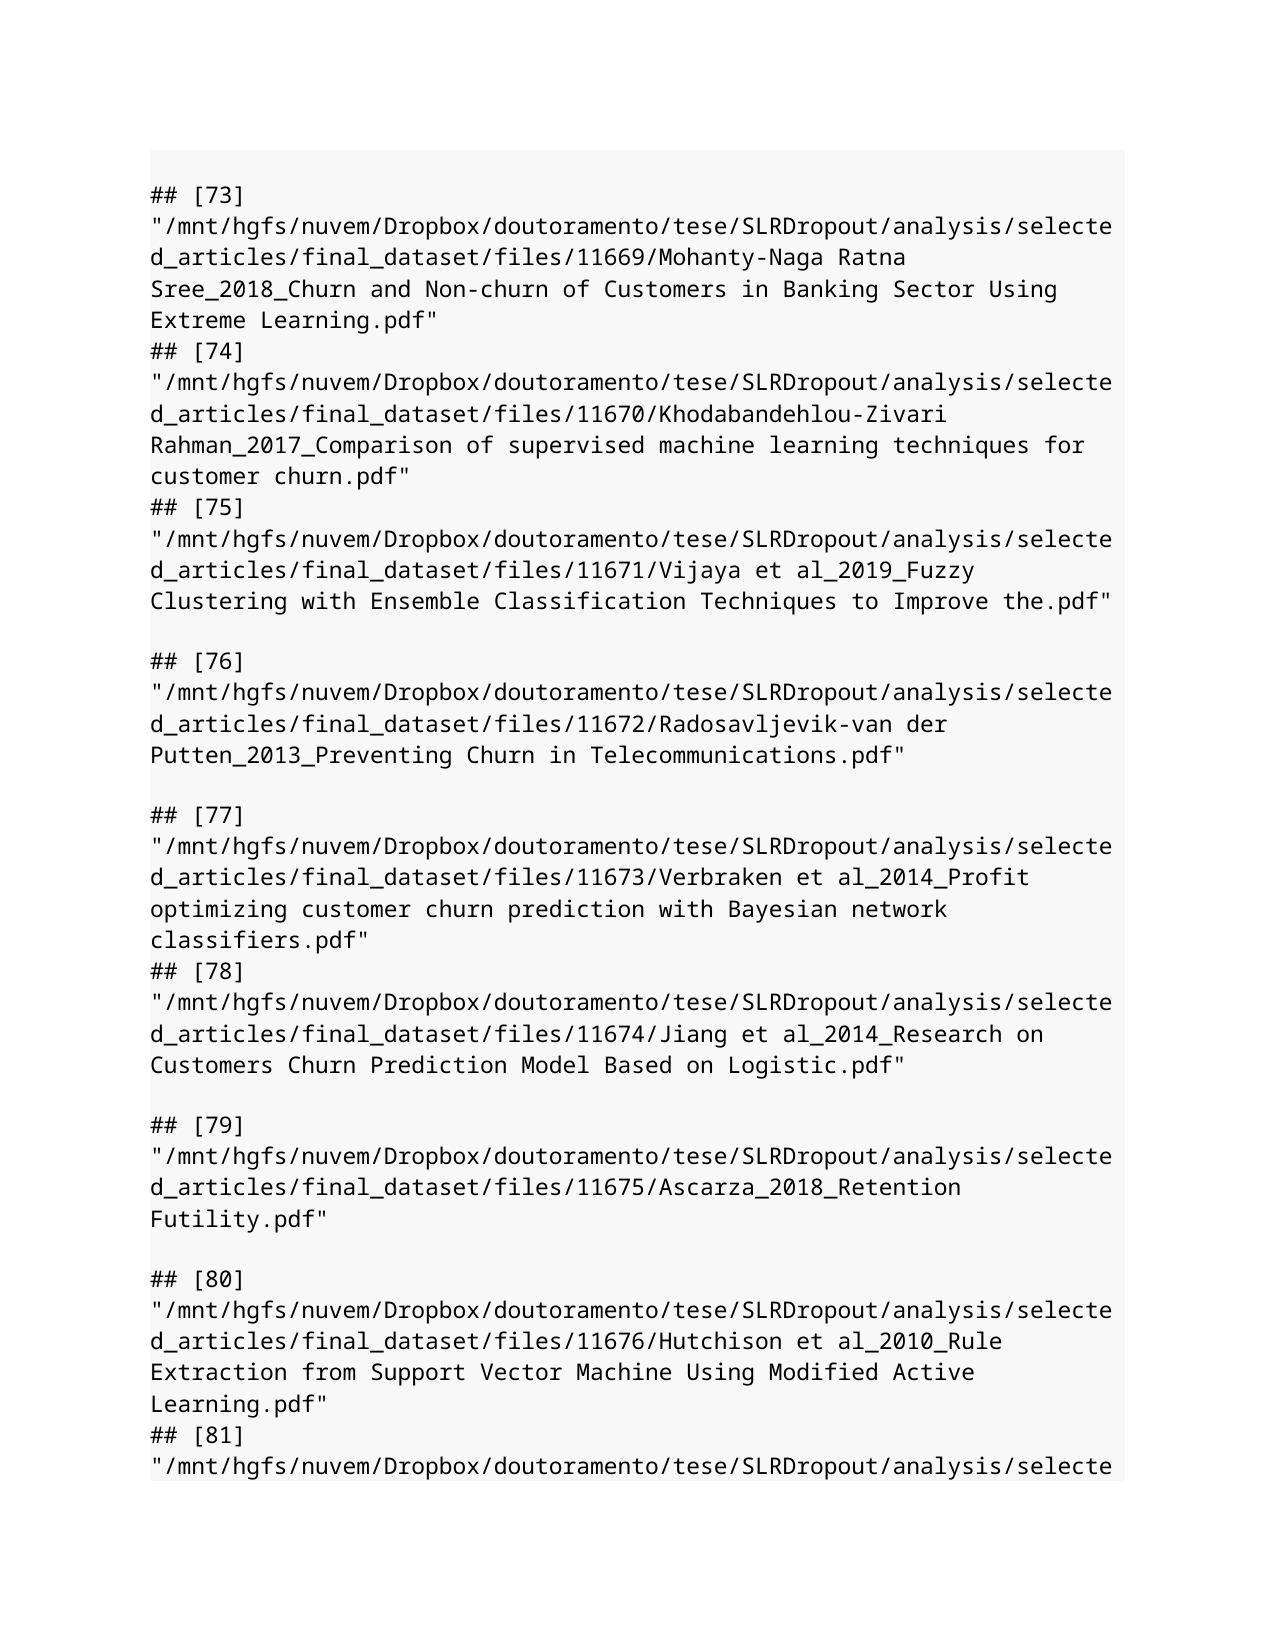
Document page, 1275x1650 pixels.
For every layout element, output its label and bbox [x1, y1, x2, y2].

text [150, 150, 1125, 1481]
